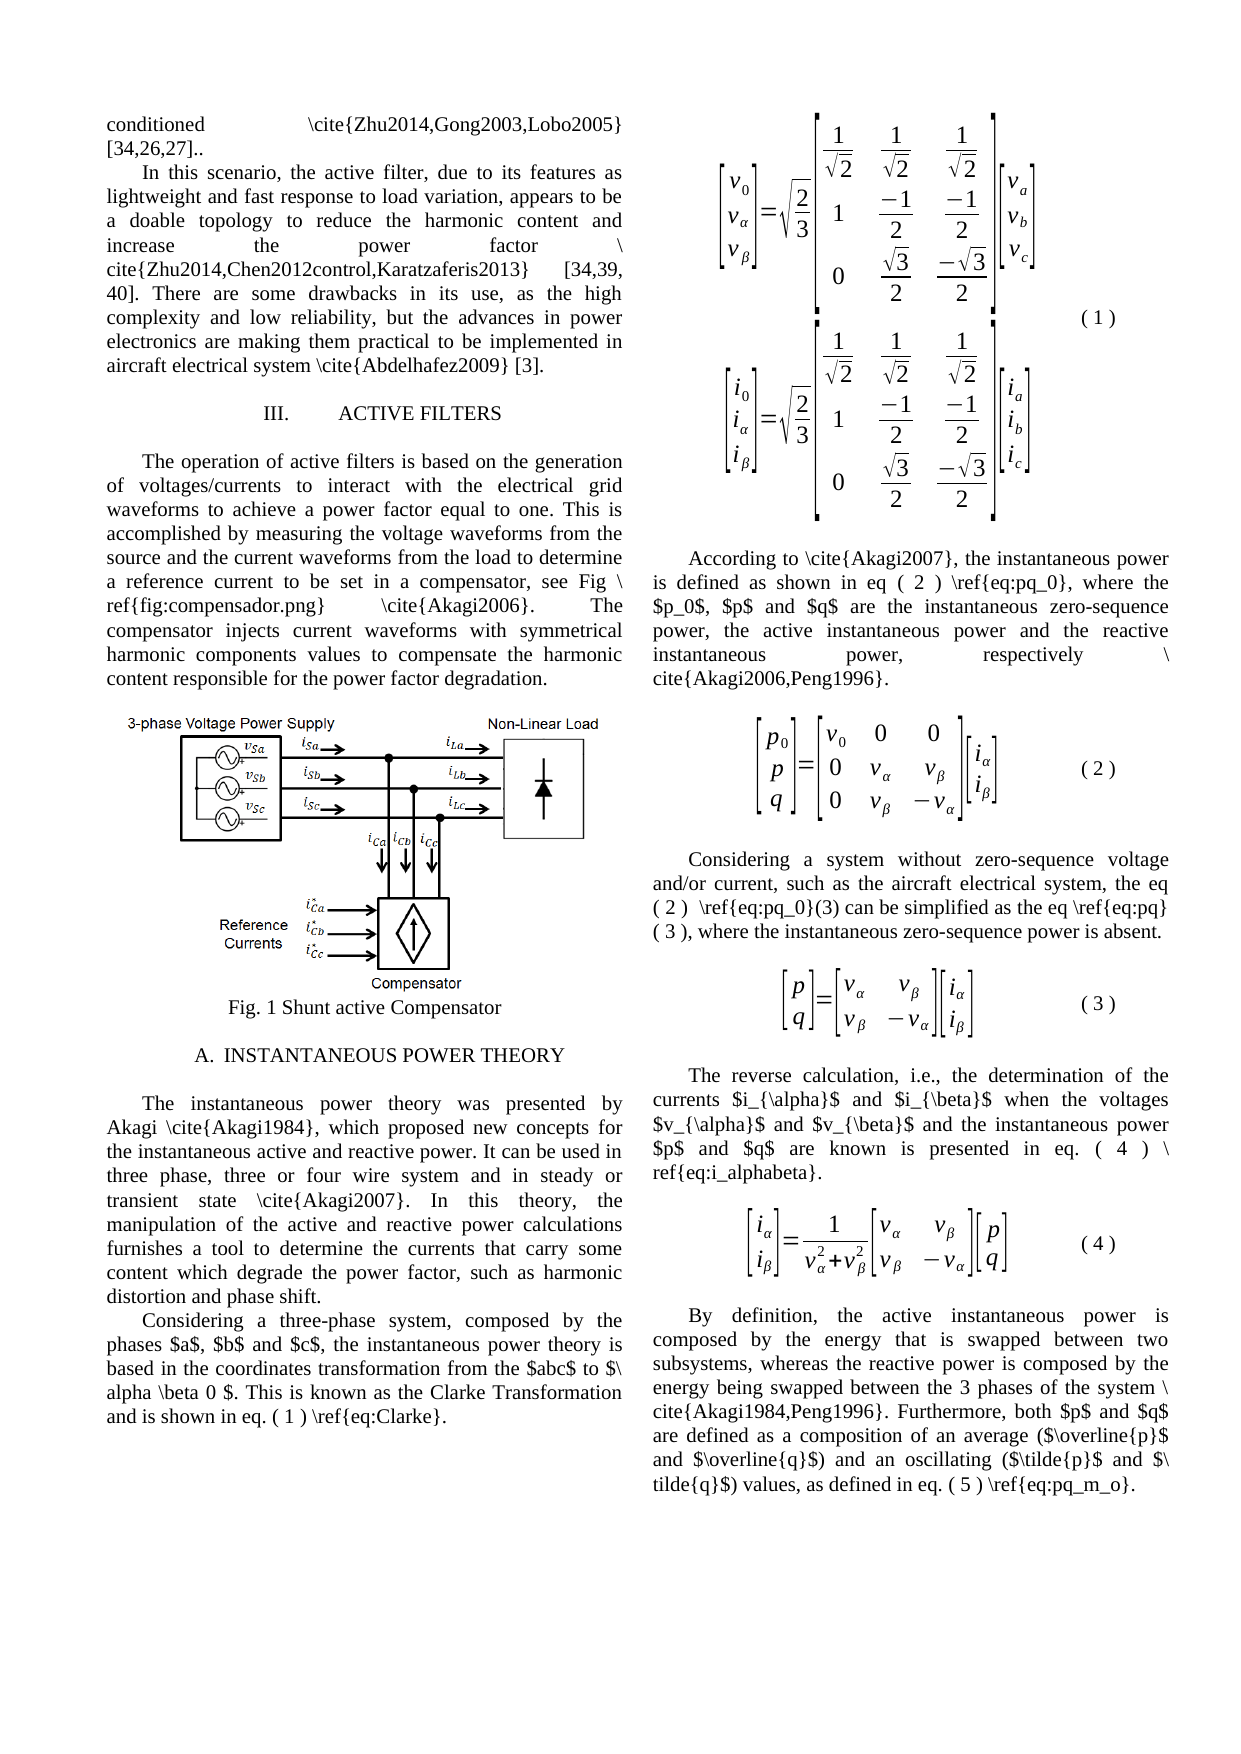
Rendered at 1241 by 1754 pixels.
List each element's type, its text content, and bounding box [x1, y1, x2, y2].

table_header ( 2 ) [1070, 714, 1158, 822]
text Fig. 1 Shunt active Compensator [106, 995, 623, 1019]
table_header ( 1 ) [1070, 112, 1158, 522]
table_header [686, 714, 1069, 822]
text In this scenario, the active filter, due to its features as lightweight and fast response to load variation, appears to be a doable topology to reduce the harmonic content and increase the power factor \cite{Zhu2014,Chen2012control,Karatzaferis2013} [34,39, 40]. There are some drawbacks in its use, as the high complexity and low reliability, but the advances in power electronics are making them practical to be implemented in aircraft electrical system \cite{Abdelhafez2009} [3]. [106, 160, 623, 377]
table_header [686, 1208, 1069, 1279]
table_header ( 3 ) [1070, 967, 1158, 1039]
table_header ( 4 ) [1070, 1208, 1158, 1279]
text By definition, the active instantaneous power is composed by the energy that is swapped between two subsystems, whereas the reactive power is composed by the energy being swapped between the 3 phases of the system \cite{Akagi1984,Peng1996}. Furthermore, both $p$ and $q$ are defined as a composition of an average ($\overline{p}$ and $\overline{q}$) and an oscillating ($\tilde{p}$ and $\tilde{q}$) values, as defined in eq. ( 5 ) \ref{eq:pq_m_o}. [653, 1303, 1169, 1496]
picture [124, 713, 606, 995]
list Active Filters [142, 401, 623, 425]
text The operation of active filters is based on the generation of voltages/currents to interact with the electrical grid waveforms to achieve a power factor equal to one. This is accomplished by measuring the voltage waveforms from the source and the current waveforms from the load to determine a reference current to be set in a compensator, see Fig \ref{fig:compensador.png} \cite{Akagi2006}. The compensator injects current waveforms with symmetrical harmonic components values to compensate the harmonic content responsible for the power factor degradation. [106, 449, 623, 690]
text According to \cite{Akagi2007}, the instantaneous power is defined as shown in eq ( 2 ) \ref{eq:pq_0}, where the $p_0$, $p$ and $q$ are the instantaneous zero-sequence power, the active instantaneous power and the reactive instantaneous power, respectively \cite{Akagi2006,Peng1996}. [653, 546, 1169, 690]
text The instantaneous power theory was presented by Akagi \cite{Akagi1984}, which proposed new concepts for the instantaneous active and reactive power. It can be used in three phase, three or four wire system and in steady or transient state \cite{Akagi2007}. In this theory, the manipulation of the active and reactive power calculations furnishes a tool to determine the currents that carry some content which degrade the power factor, such as harmonic distortion and phase shift. [106, 1091, 623, 1308]
table_header [686, 112, 1069, 522]
text Considering a system without zero-sequence voltage and/or current, such as the aircraft electrical system, the eq ( 2 ) \ref{eq:pq_0}(3) can be simplified as the eq \ref{eq:pq} ( 3 ), where the instantaneous zero-sequence power is absent. [653, 846, 1169, 943]
text The reverse calculation, i.e., the determination of the currents $i_{\alpha}$ and $i_{\beta}$ when the voltages $v_{\alpha}$ and $v_{\beta}$ and the instantaneous power $p$ and $q$ are known is presented in eq. ( 4 ) \ref{eq:i_alphabeta}. [653, 1063, 1169, 1184]
list Instantaneous Power Theory [136, 1043, 623, 1067]
table_header [686, 967, 1069, 1039]
text Considering a three-phase system, composed by the phases $a$, $b$ and $c$, the instantaneous power theory is based in the coordinates transformation from the $abc$ to $\alpha \beta 0 $. This is known as the Clarke Transformation and is shown in eq. ( 1 ) \ref{eq:Clarke}. [106, 1308, 623, 1428]
